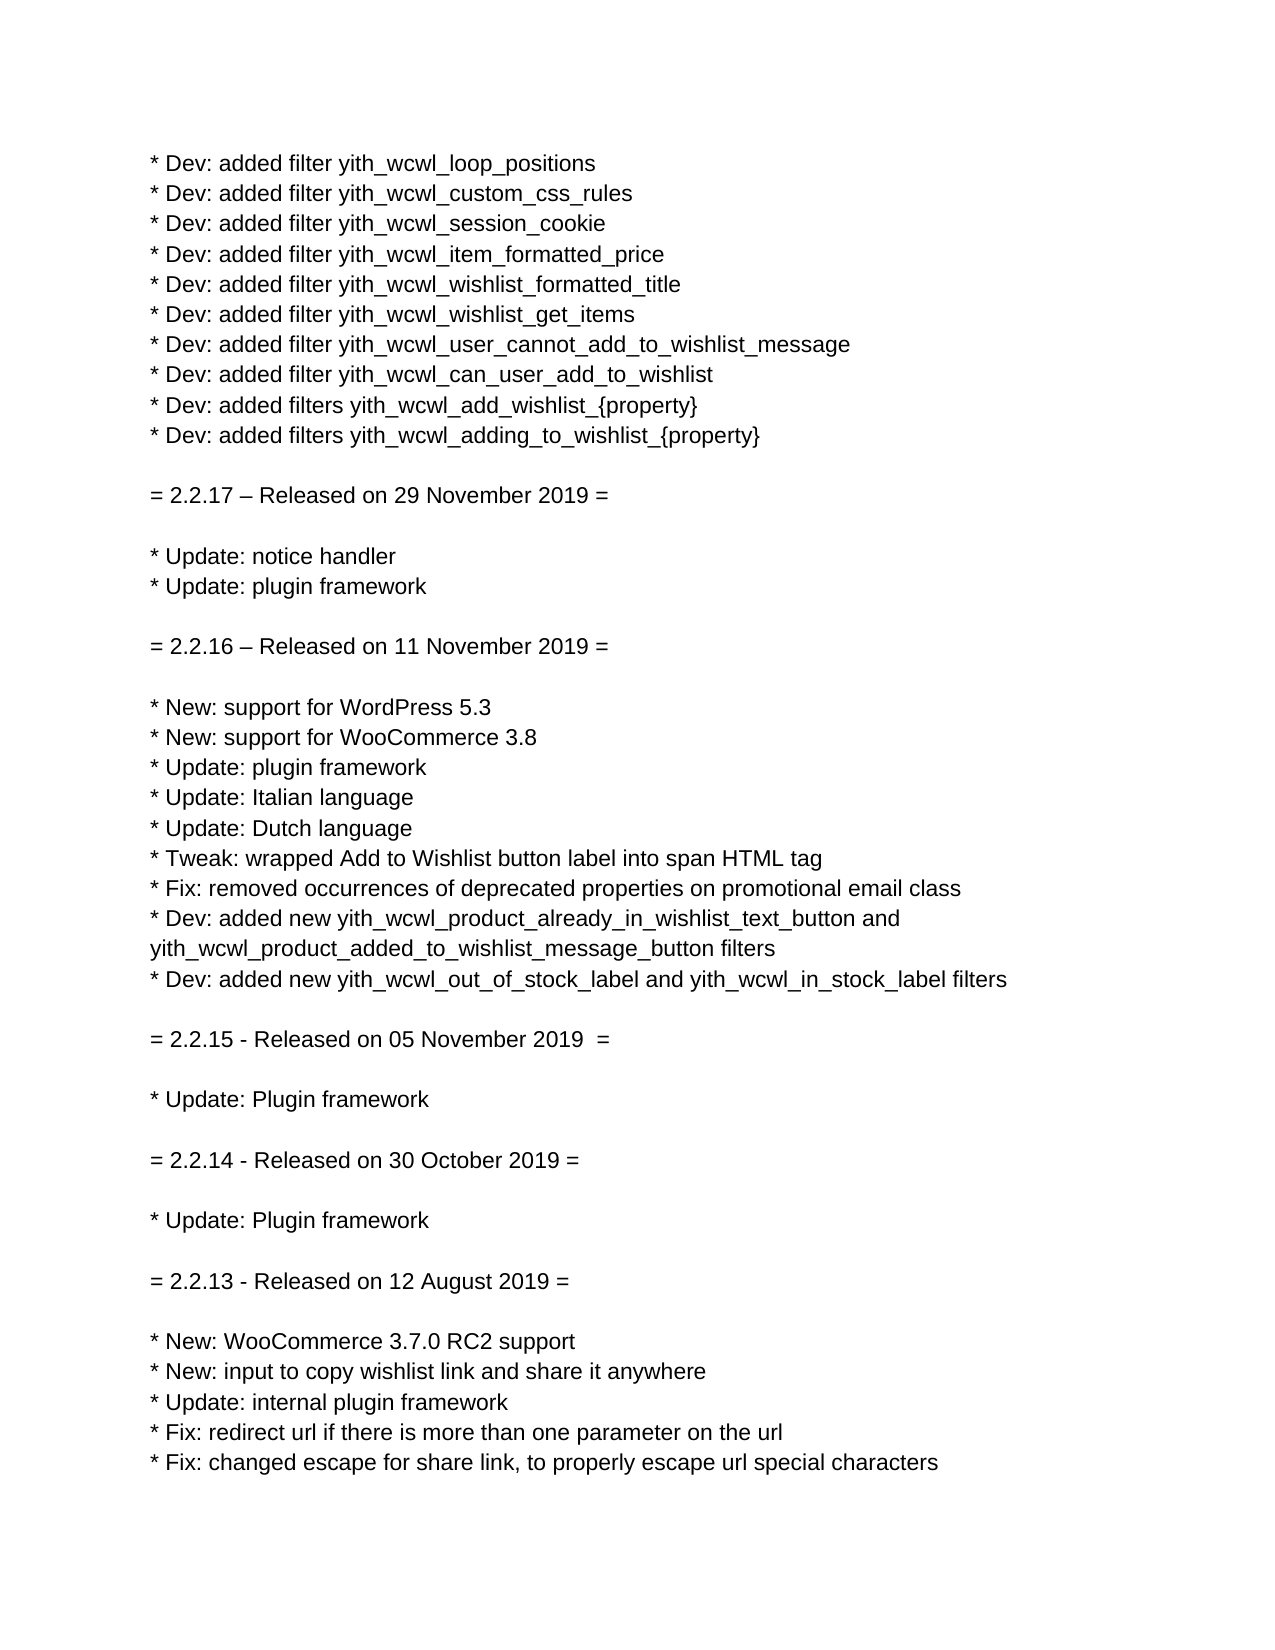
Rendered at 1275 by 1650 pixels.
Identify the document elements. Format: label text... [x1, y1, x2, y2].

text * Fix: removed occurrences of deprecated properties on promotional email class [150, 875, 1125, 901]
text * Dev: added filter yith_wcwl_loop_positions [150, 150, 1125, 176]
text * Dev: added filters yith_wcwl_adding_to_wishlist_{property} [150, 422, 1125, 448]
text * Tweak: wrapped Add to Wishlist button label into span HTML tag [150, 845, 1125, 871]
text * Fix: changed escape for share link, to properly escape url special characters [150, 1449, 1125, 1475]
text = 2.2.16 – Released on 11 November 2019 = [150, 633, 1125, 660]
text * Dev: added new yith_wcwl_product_already_in_wishlist_text_button and yith_wcwl_product_added_to_wishlist_message_button filters [150, 905, 1125, 962]
text = 2.2.17 – Released on 29 November 2019 = [150, 482, 1125, 509]
text * Dev: added filter yith_wcwl_session_cookie [150, 210, 1125, 237]
text * New: support for WordPress 5.3 [150, 694, 1125, 720]
text * Update: notice handler [150, 543, 1125, 569]
text * New: support for WooCommerce 3.8 [150, 724, 1125, 750]
text * Dev: added new yith_wcwl_out_of_stock_label and yith_wcwl_in_stock_label filters [150, 966, 1125, 992]
text * Fix: redirect url if there is more than one parameter on the url [150, 1419, 1125, 1445]
text * Update: Dutch language [150, 814, 1125, 841]
text * Update: Plugin framework [150, 1207, 1125, 1234]
text * Dev: added filter yith_wcwl_custom_css_rules [150, 180, 1125, 207]
text * Dev: added filter yith_wcwl_item_formatted_price [150, 241, 1125, 267]
text * Update: internal plugin framework [150, 1388, 1125, 1415]
text = 2.2.14 - Released on 30 October 2019 = [150, 1147, 1125, 1173]
text * New: input to copy wishlist link and share it anywhere [150, 1358, 1125, 1385]
text = 2.2.13 - Released on 12 August 2019 = [150, 1268, 1125, 1294]
text * Update: plugin framework [150, 573, 1125, 599]
text * Update: Plugin framework [150, 1086, 1125, 1113]
text = 2.2.15 - Released on 05 November 2019 = [150, 1026, 1125, 1052]
text * Dev: added filter yith_wcwl_wishlist_get_items [150, 301, 1125, 327]
text * Dev: added filter yith_wcwl_user_cannot_add_to_wishlist_message [150, 331, 1125, 358]
text * Dev: added filters yith_wcwl_add_wishlist_{property} [150, 392, 1125, 418]
text * New: WooCommerce 3.7.0 RC2 support [150, 1328, 1125, 1354]
text * Dev: added filter yith_wcwl_can_user_add_to_wishlist [150, 361, 1125, 388]
text * Update: Italian language [150, 784, 1125, 811]
text * Dev: added filter yith_wcwl_wishlist_formatted_title [150, 271, 1125, 297]
text * Update: plugin framework [150, 754, 1125, 781]
